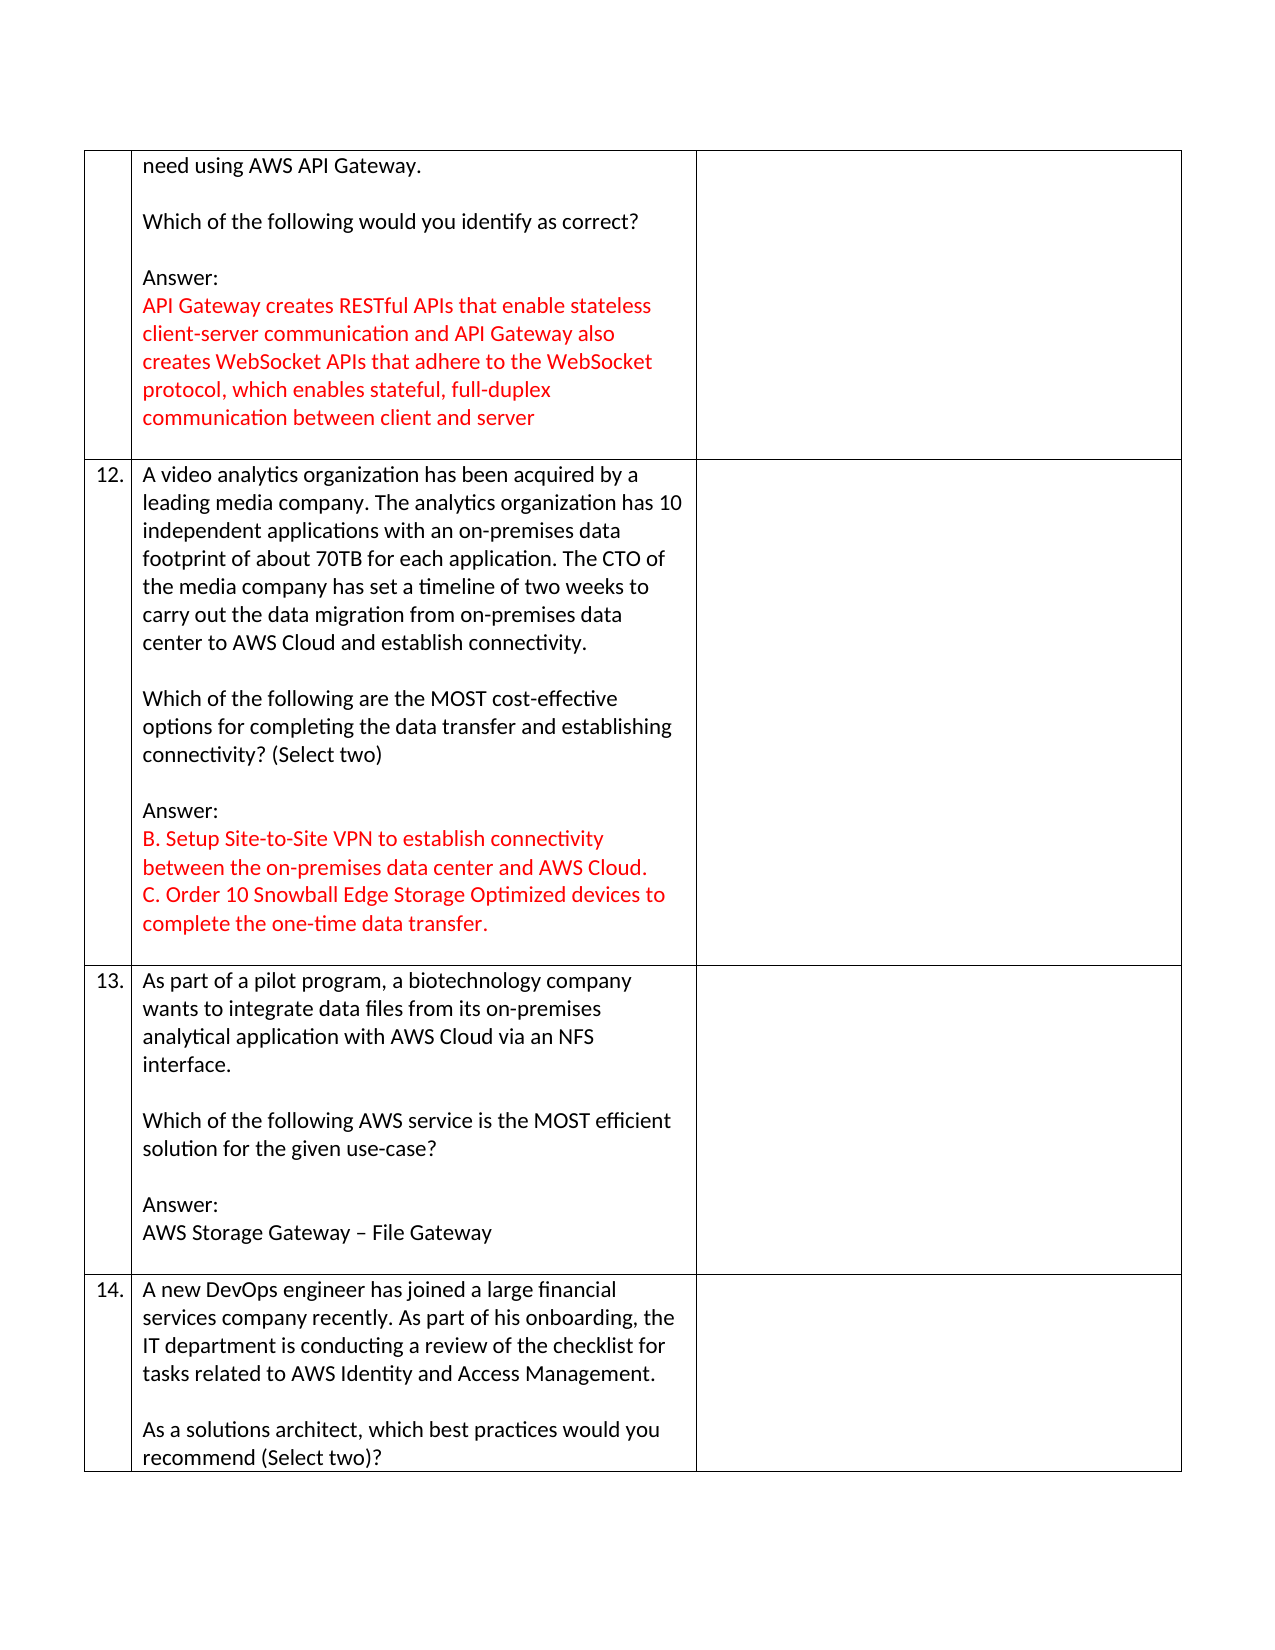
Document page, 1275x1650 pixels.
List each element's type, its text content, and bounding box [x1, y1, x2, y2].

table_cell [697, 1275, 1181, 1471]
table_cell [85, 151, 131, 459]
table_cell [697, 966, 1181, 1274]
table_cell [132, 151, 696, 459]
table_cell [85, 966, 131, 1274]
table_cell [697, 460, 1181, 965]
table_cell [132, 1275, 696, 1471]
table_cell As part of a pilot program, a biotechnology company wants to integrate data files from its on-premises analytical application with AWS Cloud via an NFS interface. Which of the following AWS service is the MOST efficient solution for the given use-case? Answer: AWS Storage Gateway – File Gateway [132, 966, 696, 1274]
table_cell [85, 1275, 131, 1471]
table_cell [697, 151, 1181, 459]
table_cell [85, 460, 131, 965]
table_cell A video analytics organization has been acquired by a leading media company. The analytics organization has 10 independent applications with an on-premises data footprint of about 70TB for each application. The CTO of the media company has set a timeline of two weeks to carry out the data migration from on-premises data center to AWS Cloud and establish connectivity. Which of the following are the MOST cost-effective options for completing the data transfer and establishing connectivity? (Select two) Answer: B. Setup Site-to-Site VPN to establish connectivity between the on-premises data center and AWS Cloud. C. Order 10 Snowball Edge Storage Optimized devices to complete the one-time data transfer. [132, 460, 696, 965]
